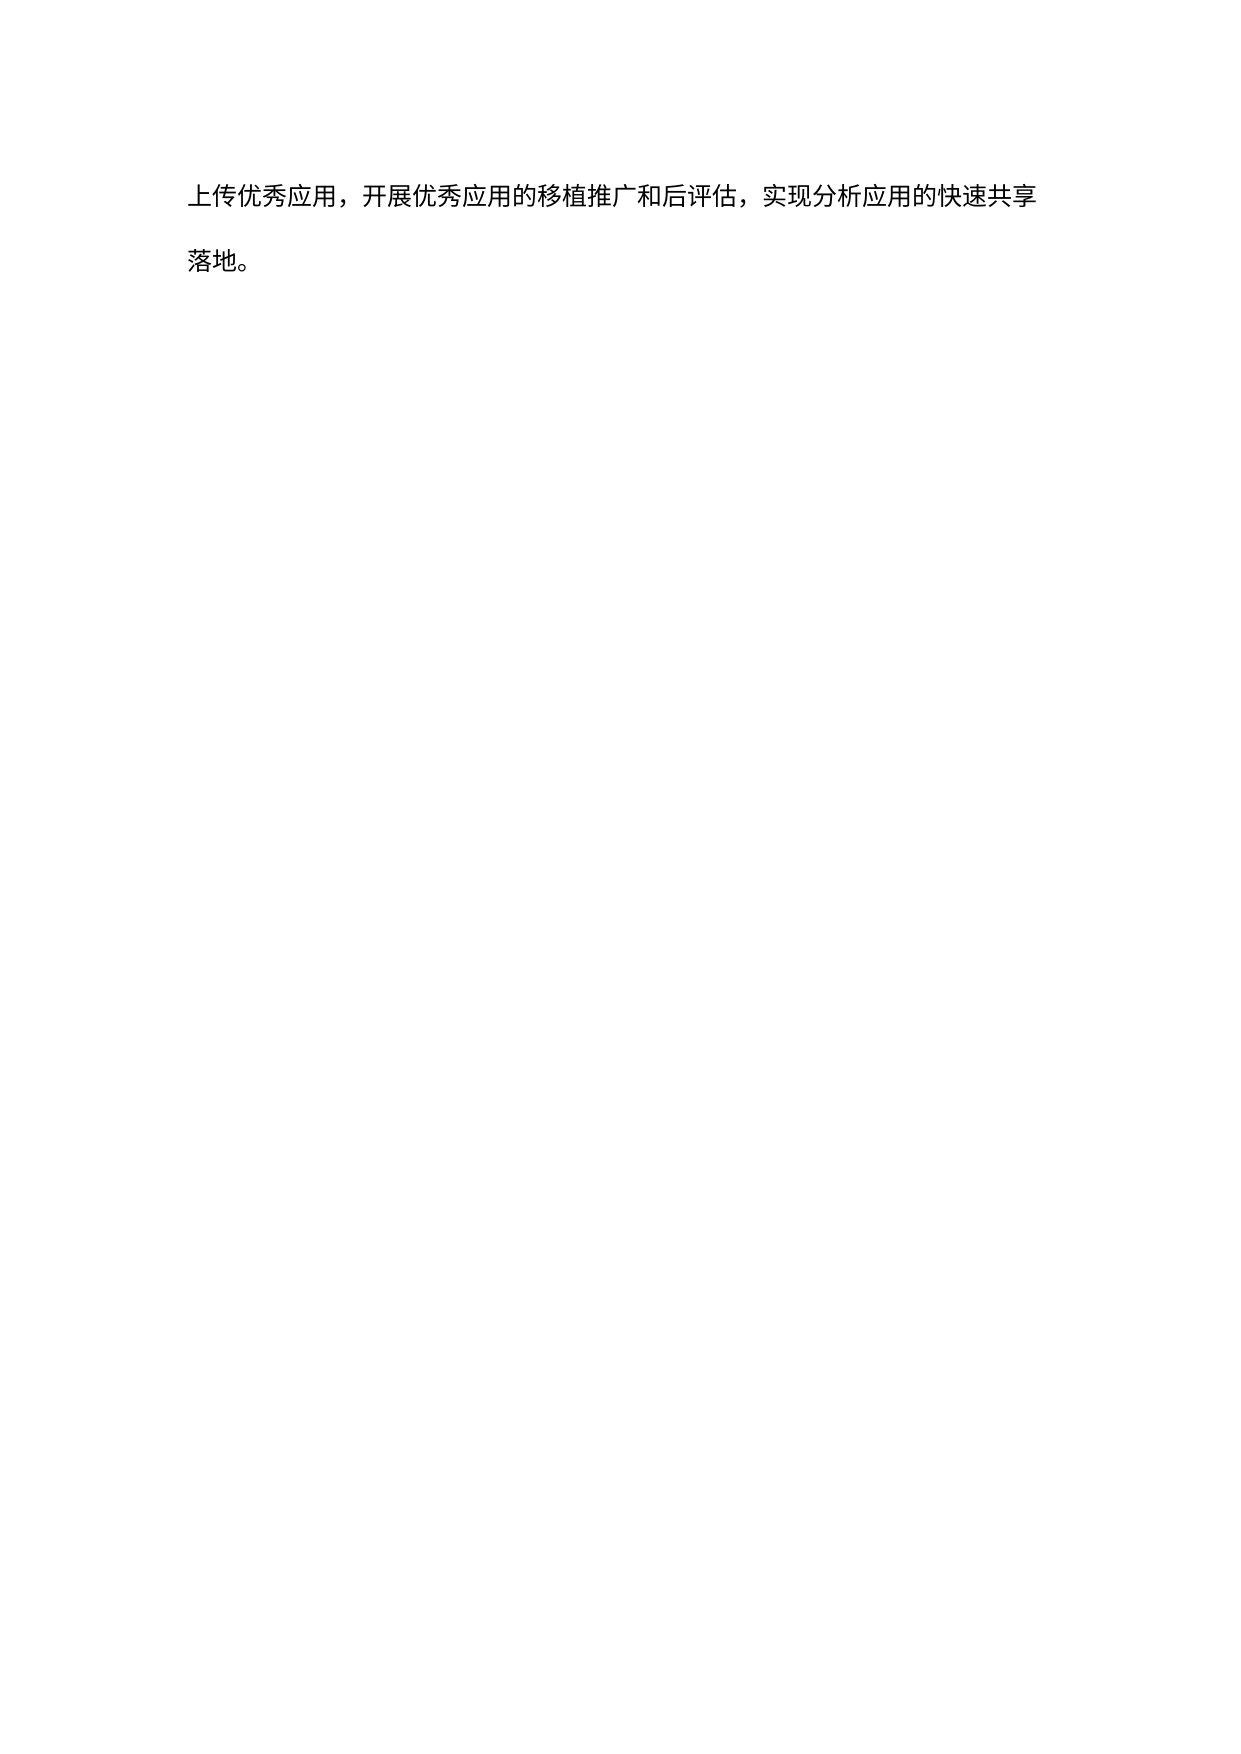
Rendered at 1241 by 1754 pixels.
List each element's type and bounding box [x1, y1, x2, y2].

text [187, 162, 1053, 292]
